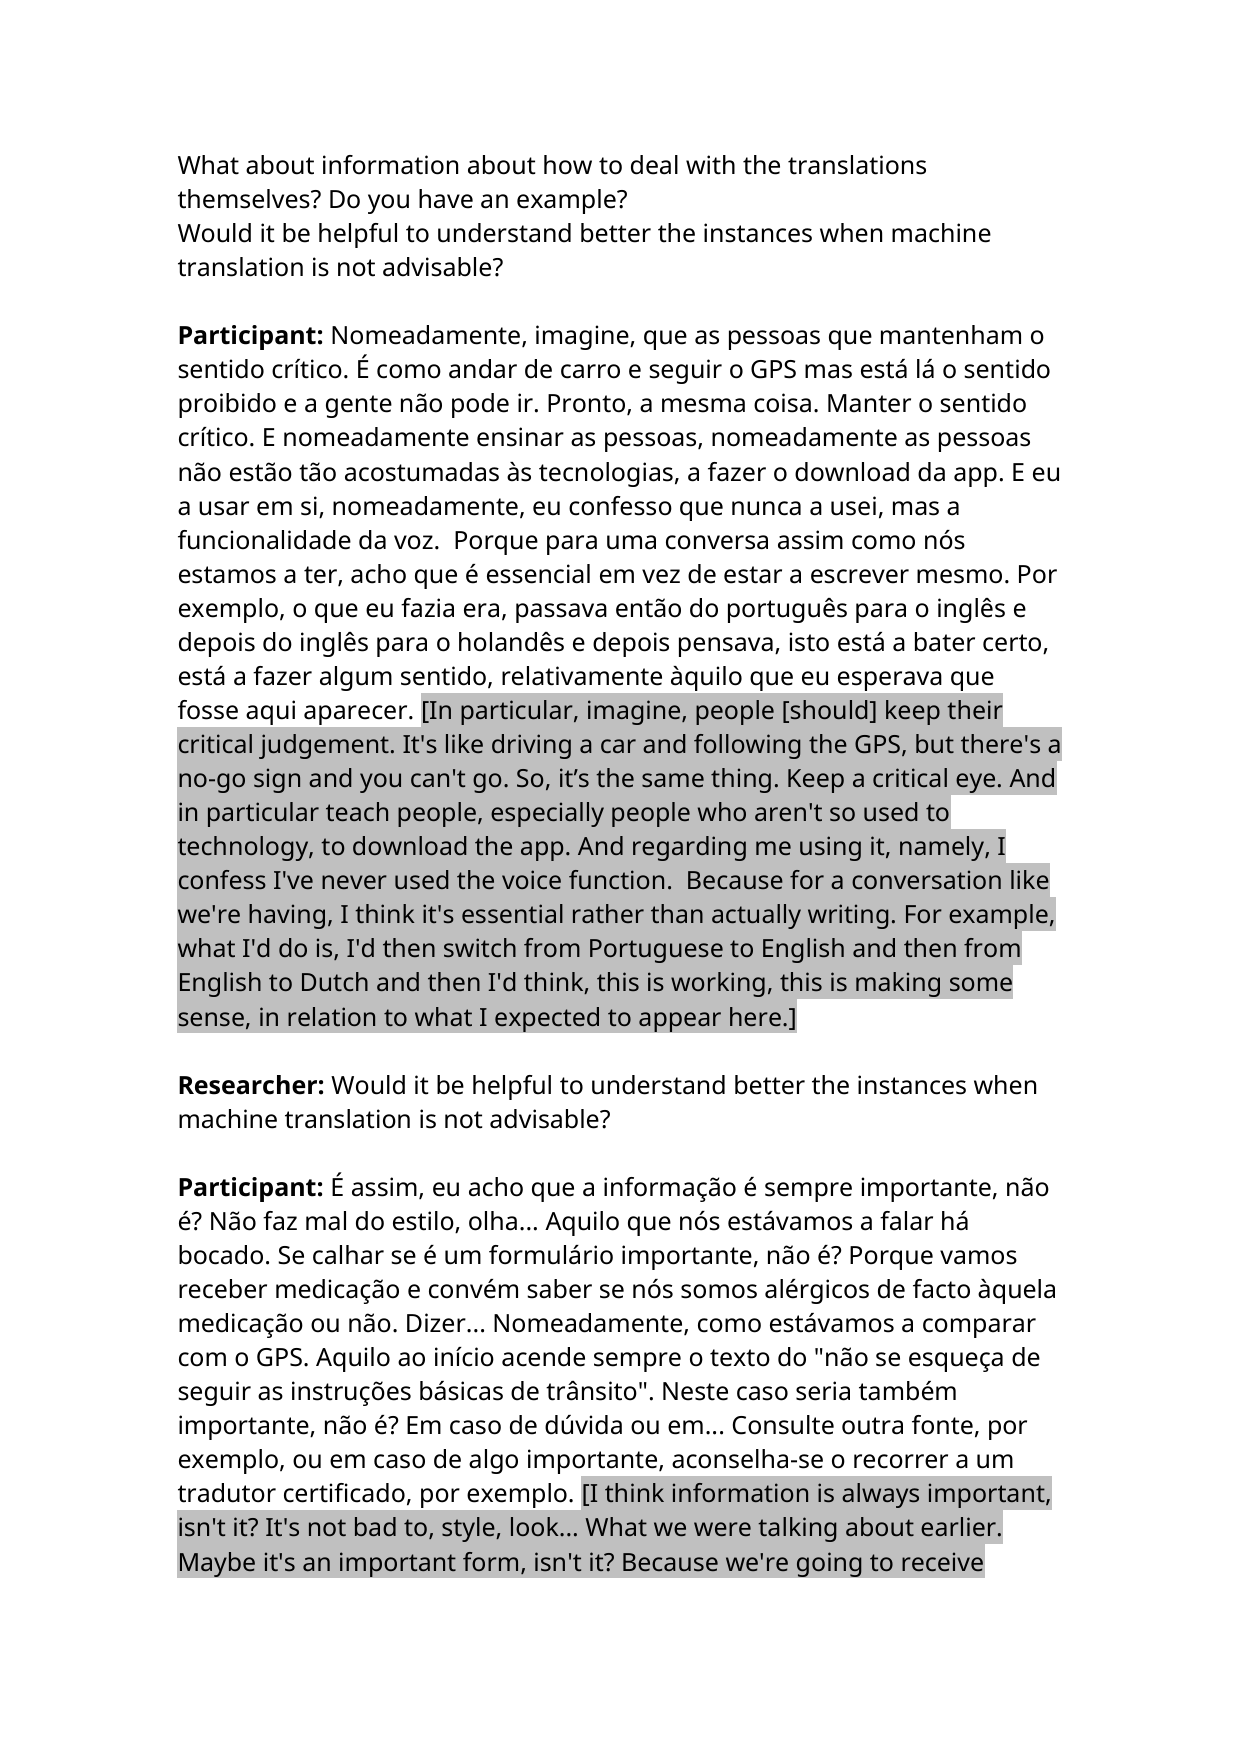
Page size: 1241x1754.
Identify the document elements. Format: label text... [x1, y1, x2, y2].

text Researcher: Would it be helpful to understand better the instances when machine translation is not advisable? [177, 1067, 1063, 1135]
text Participant: Nomeadamente, imagine, que as pessoas que mantenham o sentido crítico. É como andar de carro e seguir o GPS mas está lá o sentido proibido e a gente não pode ir. Pronto, a mesma coisa. Manter o sentido crítico. E nomeadamente ensinar as pessoas, nomeadamente as pessoas não estão tão acostumadas às tecnologias, a fazer o download da app. E eu a usar em si, nomeadamente, eu confesso que nunca a usei, mas a funcionalidade da voz. Porque para uma conversa assim como nós estamos a ter, acho que é essencial em vez de estar a escrever mesmo. Por exemplo, o que eu fazia era, passava então do português para o inglês e depois do inglês para o holandês e depois pensava, isto está a bater certo, está a fazer algum sentido, relativamente àquilo que eu esperava que fosse aqui aparecer. [In particular, imagine, people [should] keep their critical judgement. It's like driving a car and following the GPS, but there's a no-go sign and you can't go. So, it’s the same thing. Keep a critical eye. And in particular teach people, especially people who aren't so used to technology, to download the app. And regarding me using it, namely, I confess I've never used the voice function. Because for a conversation like we're having, I think it's essential rather than actually writing. For example, what I'd do is, I'd then switch from Portuguese to English and then from English to Dutch and then I'd think, this is working, this is making some sense, in relation to what I expected to appear here.] [177, 318, 1063, 1033]
text What about information about how to deal with the translations themselves? Do you have an example? [177, 148, 1063, 216]
text Would it be helpful to understand better the instances when machine translation is not advisable? [177, 216, 1063, 284]
